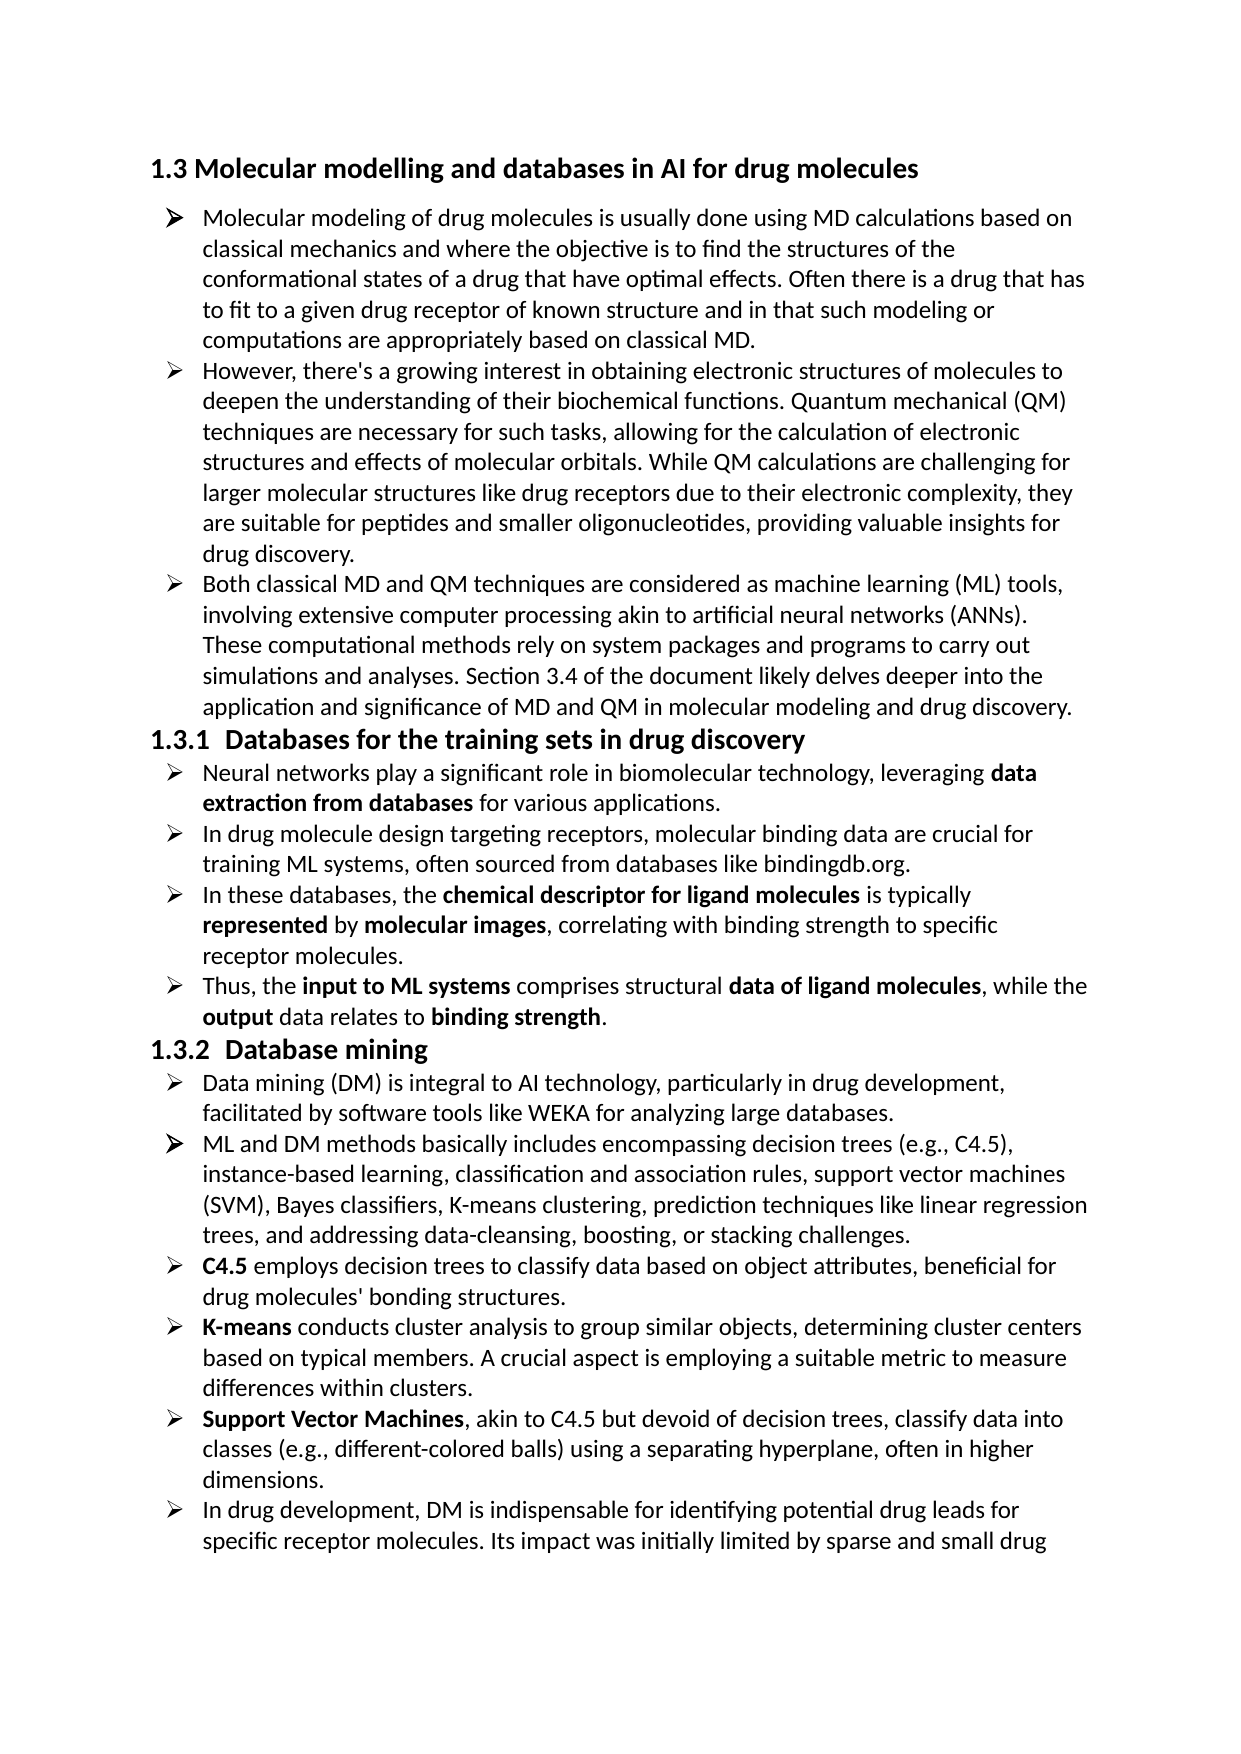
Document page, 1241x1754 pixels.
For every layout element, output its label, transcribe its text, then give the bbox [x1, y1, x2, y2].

list Database mining [150, 1031, 1090, 1067]
list In these databases, the chemical descriptor for ligand molecules is typically represented by molecular images, correlating with binding strength to specific receptor molecules. [165, 879, 1090, 970]
list Neural networks play a significant role in biomolecular technology, leveraging data extraction from databases for various applications. [165, 757, 1090, 818]
list C4.5 employs decision trees to classify data based on object attributes, beneficial for drug molecules' bonding structures. [165, 1250, 1090, 1311]
list Molecular modeling of drug molecules is usually done using MD calculations based on classical mechanics and where the objective is to find the structures of the conformational states of a drug that have optimal effects. Often there is a drug that has to fit to a given drug receptor of known structure and in that such modeling or computations are appropriately based on classical MD. [165, 202, 1090, 355]
list Both classical MD and QM techniques are considered as machine learning (ML) tools, involving extensive computer processing akin to artificial neural networks (ANNs). These computational methods rely on system packages and programs to carry out simulations and analyses. Section 3.4 of the document likely delves deeper into the application and significance of MD and QM in molecular modeling and drug discovery. [165, 568, 1090, 721]
list Data mining (DM) is integral to AI technology, particularly in drug development, facilitated by software tools like WEKA for analyzing large databases. [165, 1067, 1090, 1128]
list However, there's a growing interest in obtaining electronic structures of molecules to deepen the understanding of their biochemical functions. Quantum mechanical (QM) techniques are necessary for such tasks, allowing for the calculation of electronic structures and effects of molecular orbitals. While QM calculations are challenging for larger molecular structures like drug receptors due to their electronic complexity, they are suitable for peptides and smaller oligonucleotides, providing valuable insights for drug discovery. [165, 355, 1090, 568]
list ML and DM methods basically includes encompassing decision trees (e.g., C4.5), instance-based learning, classification and association rules, support vector machines (SVM), Bayes classifiers, K-means clustering, prediction techniques like linear regression trees, and addressing data-cleansing, boosting, or stacking challenges. [165, 1128, 1090, 1250]
list Databases for the training sets in drug discovery [150, 721, 1090, 757]
list In drug molecule design targeting receptors, molecular binding data are crucial for training ML systems, often sourced from databases like bindingdb.org. [165, 818, 1090, 879]
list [165, 1494, 1090, 1555]
list Thus, the input to ML systems comprises structural data of ligand molecules, while the output data relates to binding strength. [165, 970, 1090, 1031]
text 1.3 Molecular modelling and databases in AI for drug molecules [150, 150, 1090, 186]
list K-means conducts cluster analysis to group similar objects, determining cluster centers based on typical members. A crucial aspect is employing a suitable metric to measure differences within clusters. [165, 1311, 1090, 1403]
list Support Vector Machines, akin to C4.5 but devoid of decision trees, classify data into classes (e.g., different-colored balls) using a separating hyperplane, often in higher dimensions. [165, 1403, 1090, 1494]
